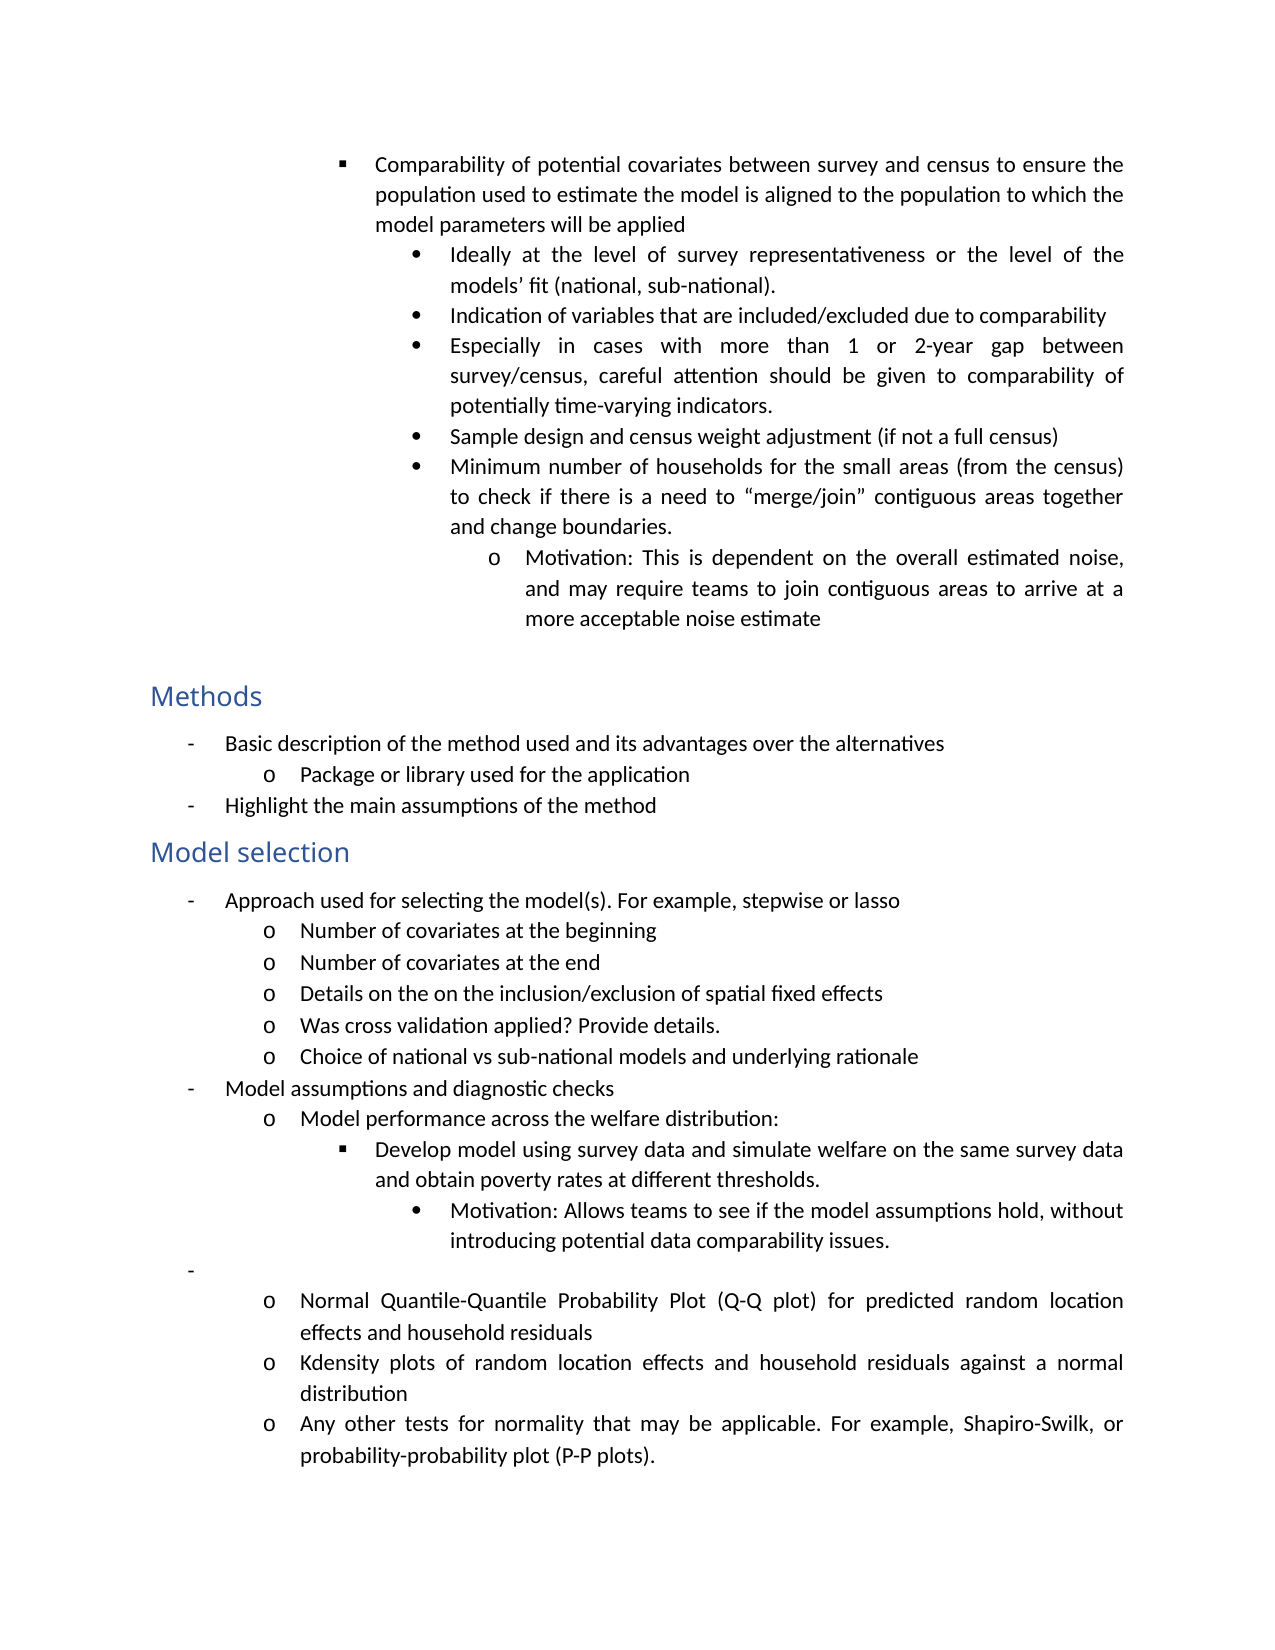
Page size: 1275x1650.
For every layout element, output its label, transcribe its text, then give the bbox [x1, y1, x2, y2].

list Number of covariates at the beginning [262, 916, 1125, 946]
list Motivation: Allows teams to see if the model assumptions hold, without introducing potential data comparability issues. [412, 1196, 1125, 1254]
list Basic description of the method used and its advantages over the alternatives [187, 729, 1125, 757]
list Model performance across the welfare distribution: [262, 1104, 1125, 1133]
list Choice of national vs sub-national models and underlying rationale [262, 1042, 1125, 1071]
list Develop model using survey data and simulate welfare on the same survey data and obtain poverty rates at different thresholds. [337, 1135, 1125, 1193]
list Motivation: This is dependent on the overall estimated noise, and may require teams to join contiguous areas to arrive at a more acceptable noise estimate [487, 543, 1125, 632]
list Number of covariates at the end [262, 948, 1125, 977]
list Sample design and census weight adjustment (if not a full census) [412, 422, 1125, 450]
list Package or library used for the application [262, 760, 1125, 789]
subtitle Model selection [150, 834, 1125, 871]
list Model assumptions and diagnostic checks [187, 1074, 1125, 1102]
list Highlight the main assumptions of the method [187, 791, 1125, 819]
list Ideally at the level of survey representativeness or the level of the models’ fit (national, sub-national). [412, 241, 1125, 299]
list Was cross validation applied? Provide details. [262, 1011, 1125, 1040]
list Minimum number of households for the small areas (from the census) to check if there is a need to “merge/join” contiguous areas together and change boundaries. [412, 452, 1125, 541]
list Approach used for selecting the model(s). For example, stepwise or lasso [187, 886, 1125, 914]
list Details on the on the inclusion/exclusion of spatial fixed effects [262, 979, 1125, 1008]
list Comparability of potential covariates between survey and census to ensure the population used to estimate the model is aligned to the population to which the model parameters will be applied [337, 150, 1125, 238]
list Especially in cases with more than 1 or 2-year gap between survey/census, careful attention should be given to comparability of potentially time-varying indicators. [412, 331, 1125, 420]
list Kdensity plots of random location effects and household residuals against a normal distribution [262, 1348, 1125, 1407]
list Normal Quantile-Quantile Probability Plot (Q-Q plot) for predicted random location effects and household residuals [262, 1286, 1125, 1346]
subtitle Methods [150, 677, 1125, 714]
list Indication of variables that are included/excluded due to comparability [412, 301, 1125, 329]
list Any other tests for normality that may be applicable. For example, Shapiro-Swilk, or probability-probability plot (P-P plots). [262, 1409, 1125, 1469]
